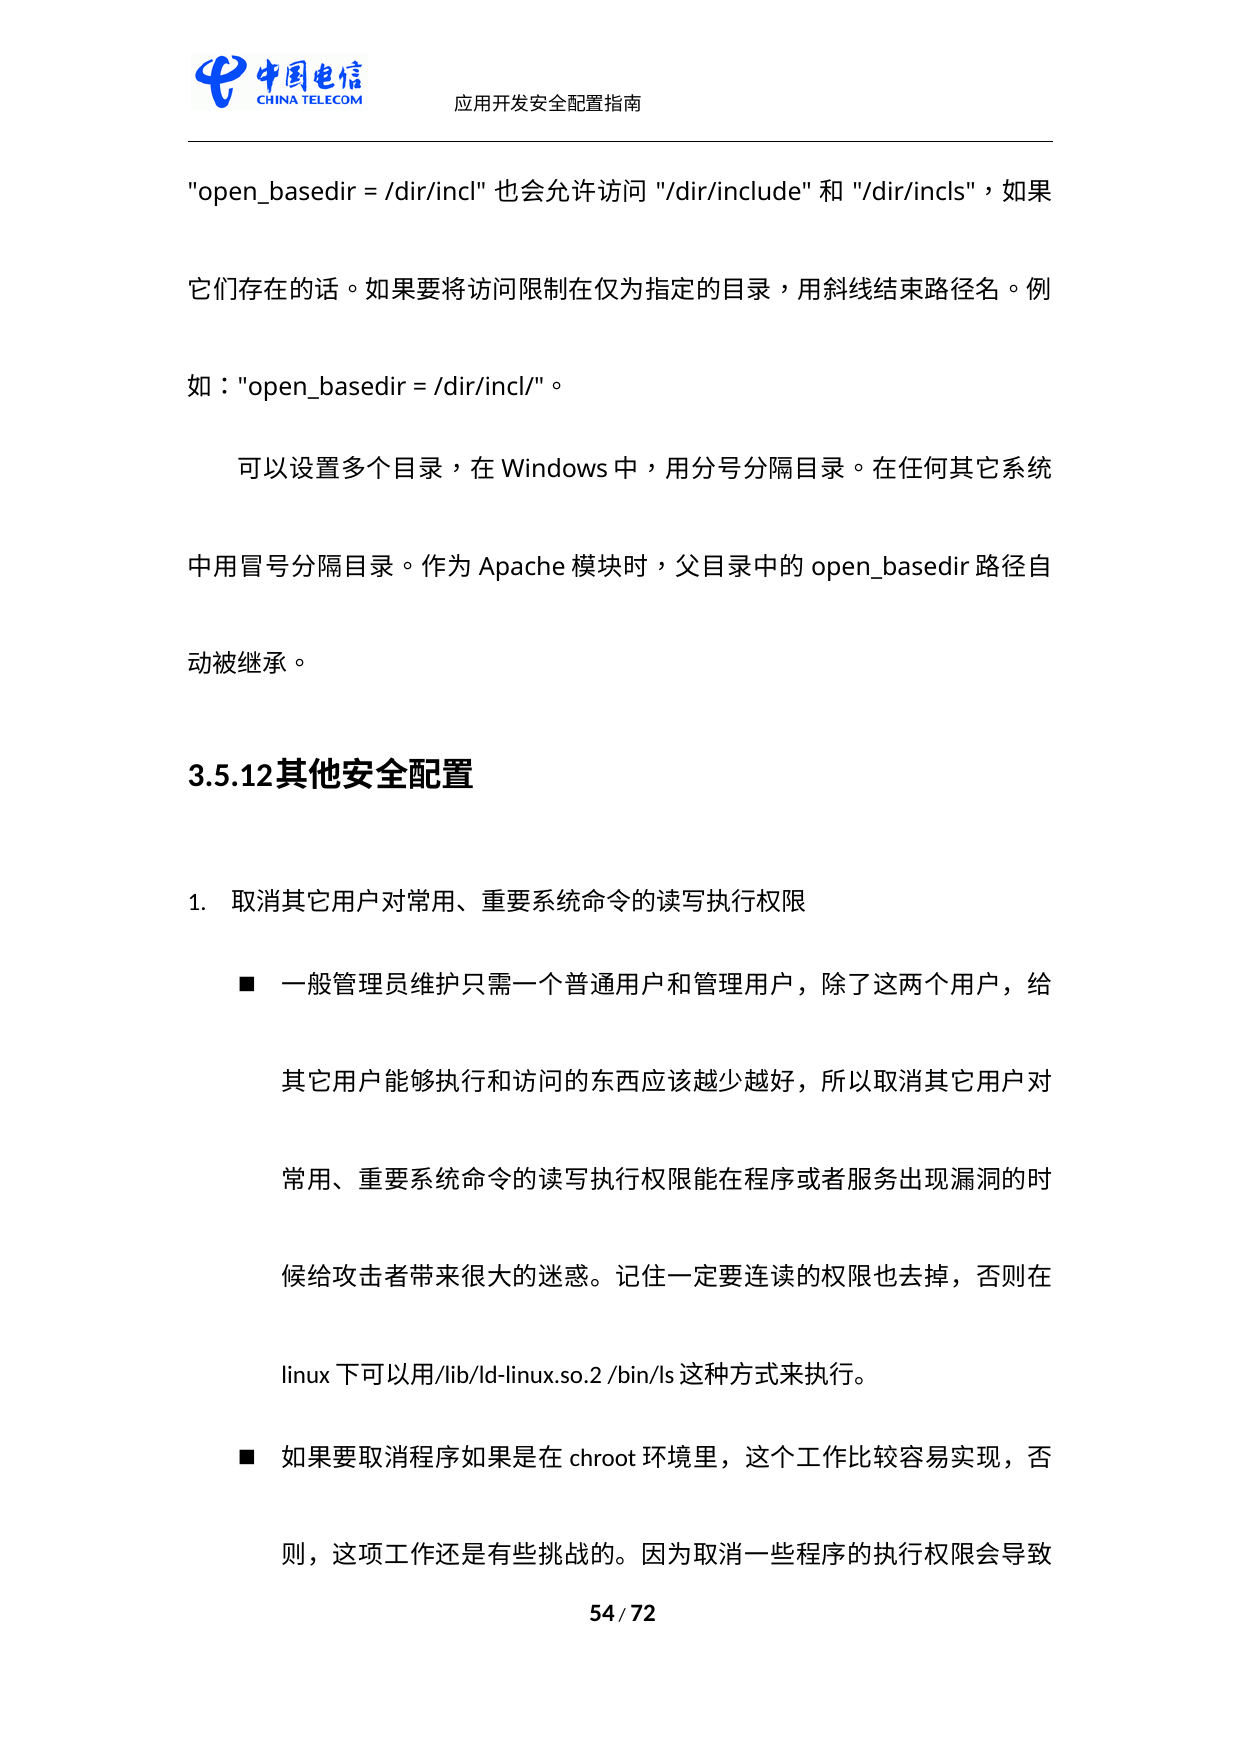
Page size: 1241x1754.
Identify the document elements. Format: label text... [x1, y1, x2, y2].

list 一般管理员维护只需一个普通用户和管理用户，除了这两个用户，给其它用户能够执行和访问的东西应该越少越好，所以取消其它用户对常用、重要系统命令的读写执行权限能在程序或者服务出现漏洞的时候给攻击者带来很大的迷惑。记住一定要连读的权限也去掉，否则在linux下可以用/lib/ld-linux.so.2 /bin/ls这种方式来执行。 [237, 950, 1053, 1405]
text 可以设置多个目录，在Windows中，用分号分隔目录。在任何其它系统中用冒号分隔目录。作为Apache模块时，父目录中的open_basedir路径自动被继承。 [187, 436, 1053, 696]
picture [191, 53, 368, 111]
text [187, 158, 1053, 418]
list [237, 1423, 1053, 1586]
list 取消其它用户对常用、重要系统命令的读写执行权限 [187, 867, 1053, 932]
subtitle 其他安全配置 [187, 739, 1053, 804]
